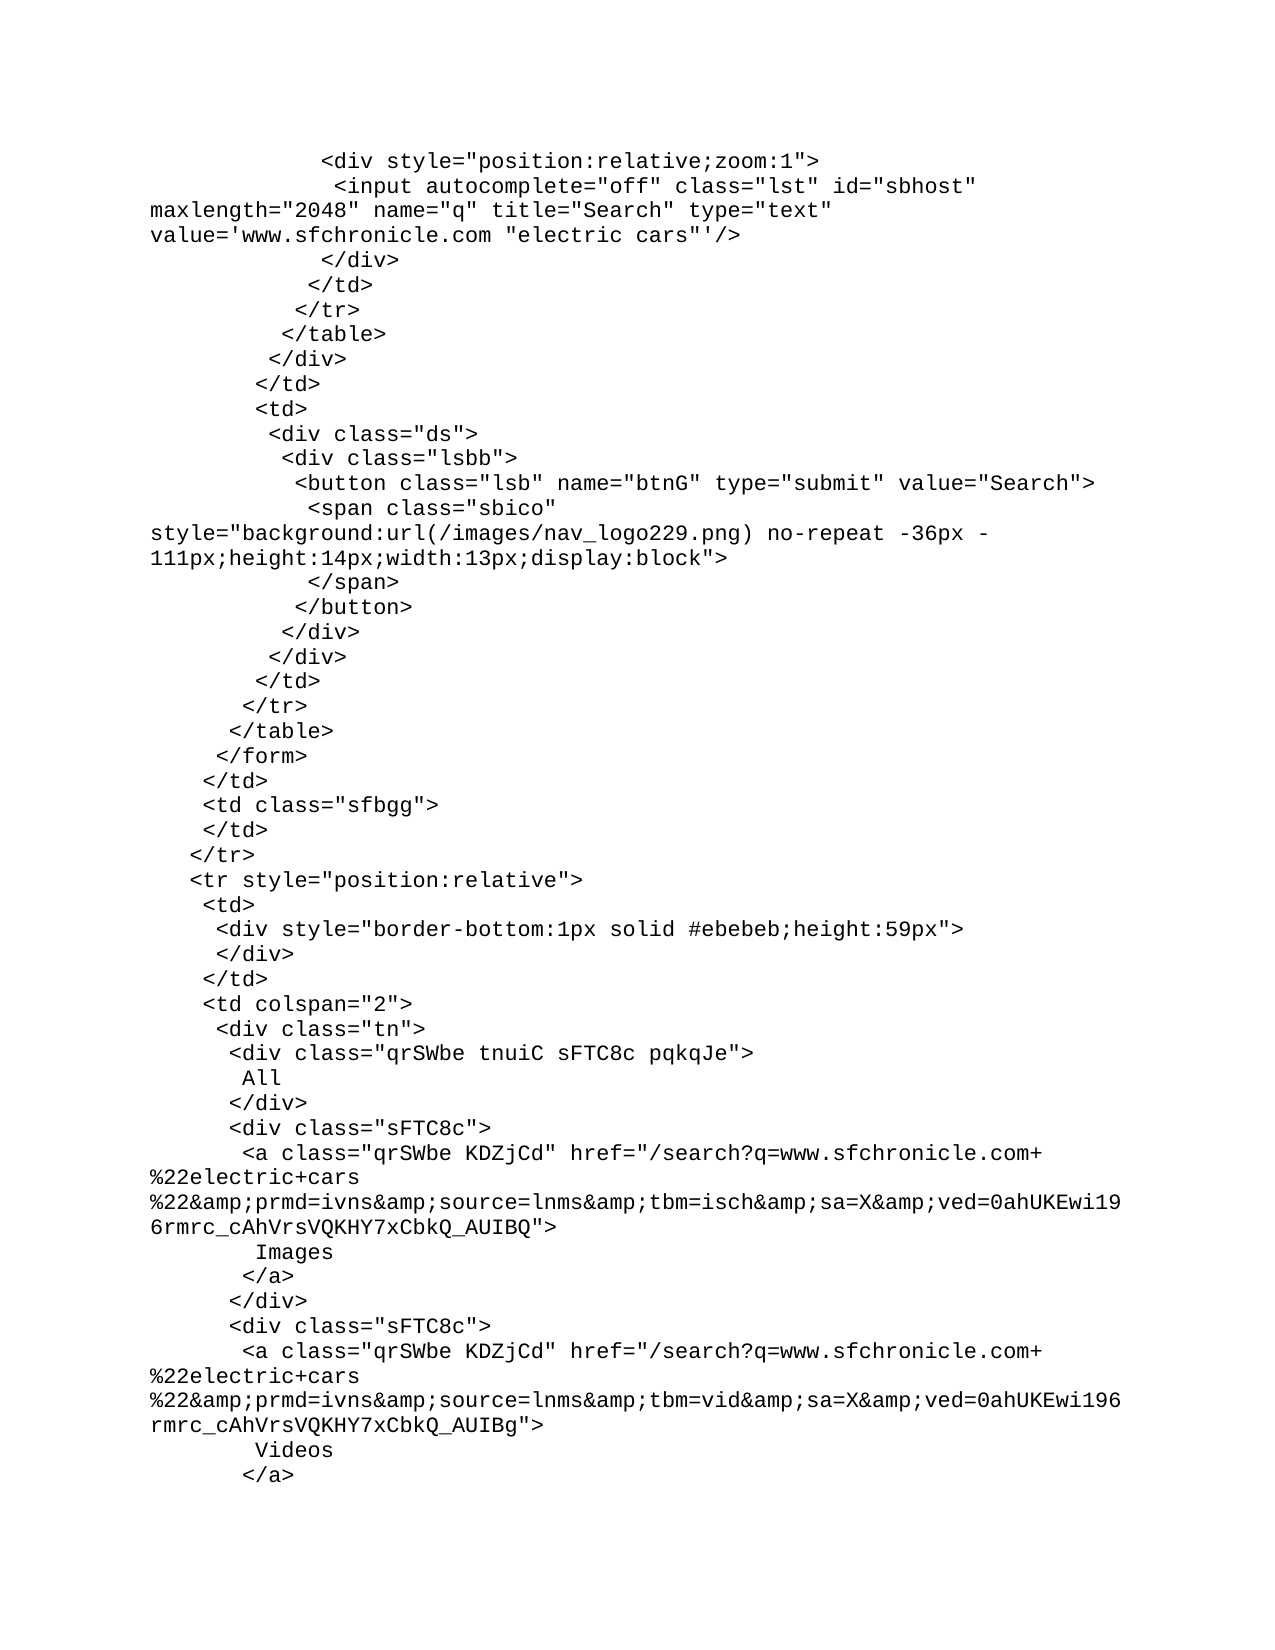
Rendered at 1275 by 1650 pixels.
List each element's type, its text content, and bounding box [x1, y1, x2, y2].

text <div class="qrSWbe tnuiC sFTC8c pqkqJe"> [150, 1042, 1125, 1067]
text </div> [150, 348, 1125, 373]
text </div> [150, 621, 1125, 646]
text </td> [150, 671, 1125, 695]
text <button class="lsb" name="btnG" type="submit" value="Search"> [150, 472, 1125, 497]
text </tr> [150, 695, 1125, 720]
text </td> [150, 770, 1125, 794]
text <div class="sFTC8c"> [150, 1315, 1125, 1340]
text <div style="border-bottom:1px solid #ebebeb;height:59px"> [150, 918, 1125, 943]
text </td> [150, 968, 1125, 993]
text <div style="position:relative;zoom:1"> [150, 150, 1125, 175]
text </table> [150, 720, 1125, 745]
text All [150, 1067, 1125, 1092]
text Videos [150, 1439, 1125, 1464]
text </form> [150, 745, 1125, 770]
text </td> [150, 819, 1125, 844]
text <td colspan="2"> [150, 993, 1125, 1018]
text </tr> [150, 299, 1125, 323]
text </button> [150, 596, 1125, 621]
text <div class="tn"> [150, 1018, 1125, 1042]
text </a> [150, 1464, 1125, 1489]
text </div> [150, 1290, 1125, 1315]
text <td> [150, 894, 1125, 918]
text </div> [150, 1092, 1125, 1117]
text <td class="sfbgg"> [150, 794, 1125, 819]
text </div> [150, 646, 1125, 671]
text Images [150, 1241, 1125, 1266]
text </tr> [150, 844, 1125, 869]
text <td> [150, 398, 1125, 423]
text </td> [150, 373, 1125, 398]
text <a class="qrSWbe KDZjCd" href="/search?q=www.sfchronicle.com+%22electric+cars%22&amp;prmd=ivns&amp;source=lnms&amp;tbm=vid&amp;sa=X&amp;ved=0ahUKEwi196rmrc_cAhVrsVQKHY7xCbkQ_AUIBg"> [150, 1340, 1125, 1439]
text </span> [150, 571, 1125, 596]
text <div class="lsbb"> [150, 447, 1125, 472]
text <input autocomplete="off" class="lst" id="sbhost" maxlength="2048" name="q" title="Search" type="text" value='www.sfchronicle.com "electric cars"'/> [150, 175, 1125, 249]
text <div class="sFTC8c"> [150, 1117, 1125, 1142]
text <a class="qrSWbe KDZjCd" href="/search?q=www.sfchronicle.com+%22electric+cars%22&amp;prmd=ivns&amp;source=lnms&amp;tbm=isch&amp;sa=X&amp;ved=0ahUKEwi196rmrc_cAhVrsVQKHY7xCbkQ_AUIBQ"> [150, 1142, 1125, 1241]
text </a> [150, 1266, 1125, 1290]
text <span class="sbico" style="background:url(/images/nav_logo229.png) no-repeat -36px -111px;height:14px;width:13px;display:block"> [150, 497, 1125, 571]
text </div> [150, 249, 1125, 274]
text <tr style="position:relative"> [150, 869, 1125, 894]
text <div class="ds"> [150, 423, 1125, 447]
text </div> [150, 943, 1125, 968]
text </td> [150, 274, 1125, 299]
text </table> [150, 323, 1125, 348]
